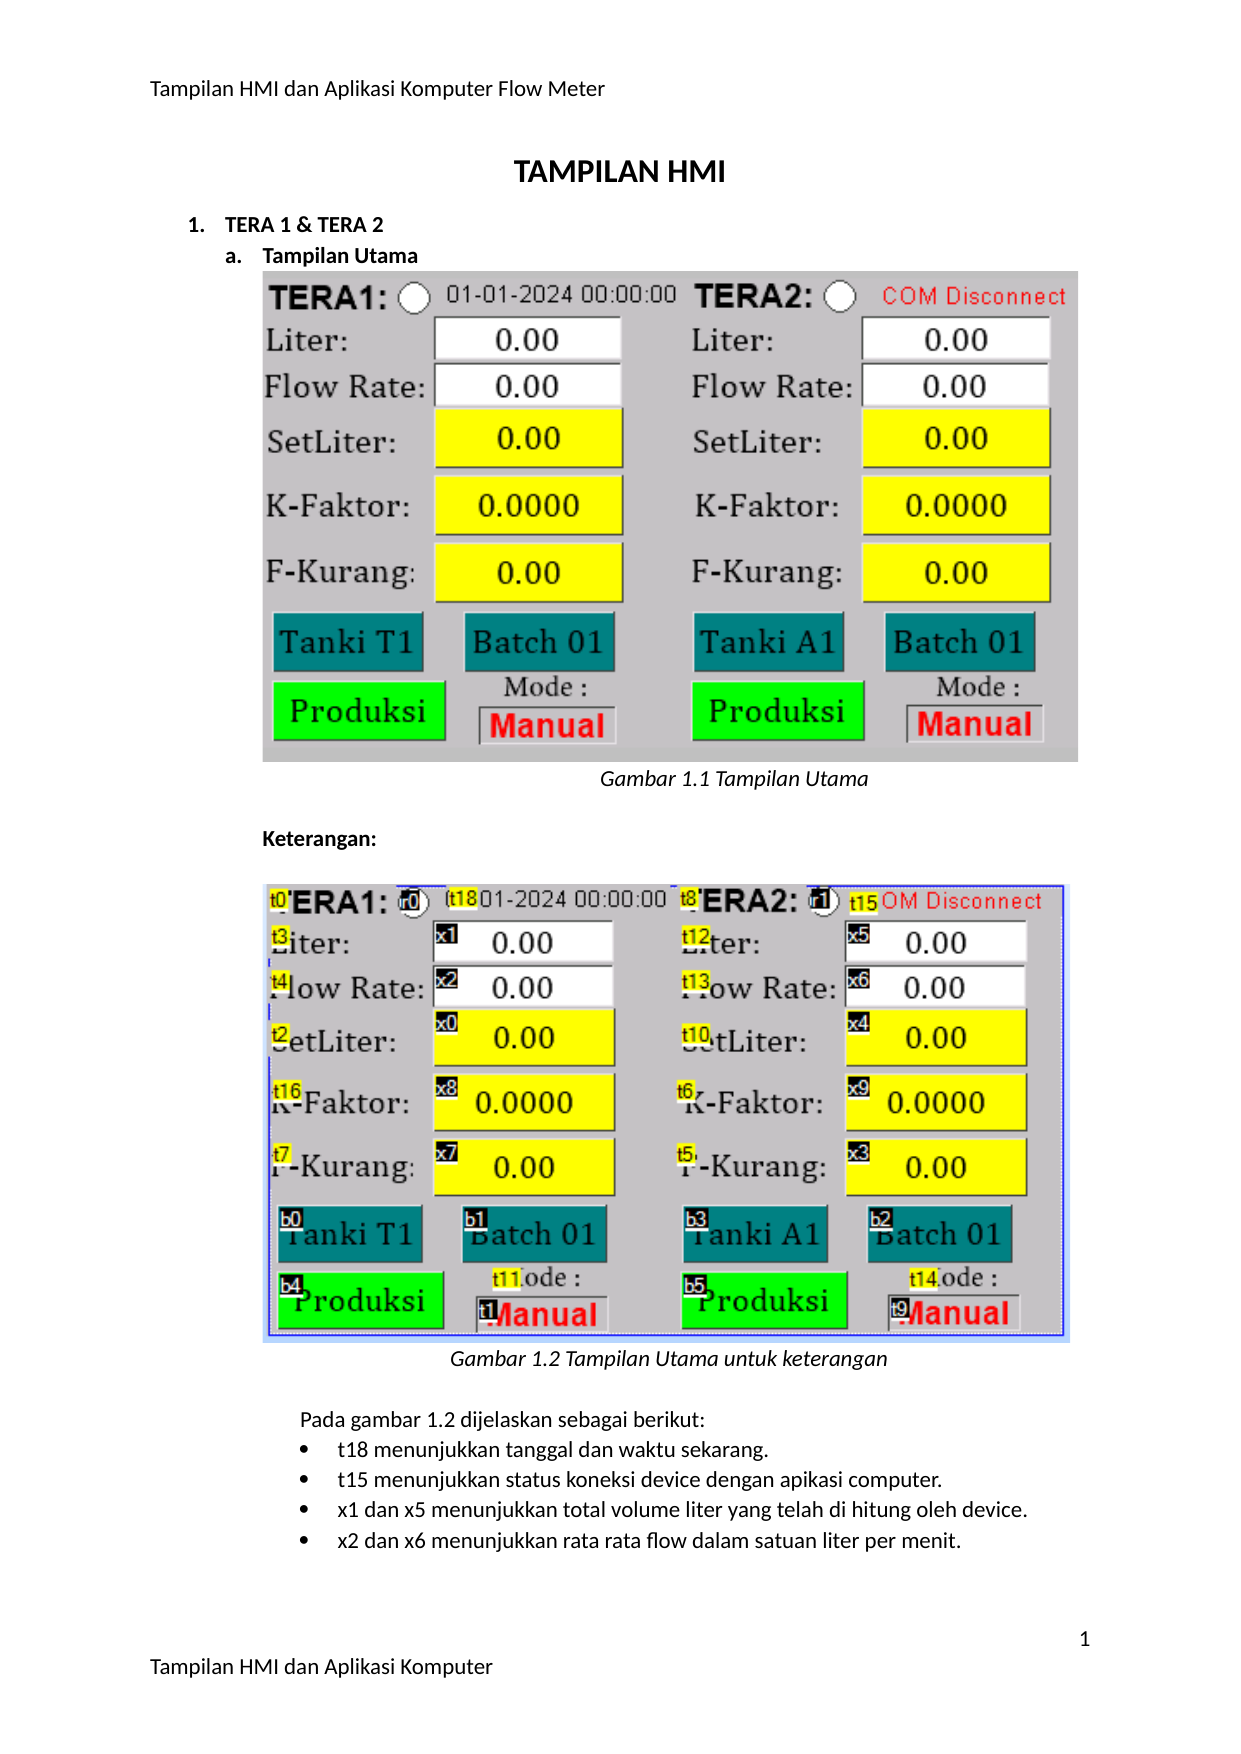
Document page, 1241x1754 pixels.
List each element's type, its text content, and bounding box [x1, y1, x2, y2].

list Pada gambar 1.2 dijelaskan sebagai berikut: [262, 1405, 1090, 1433]
list x2 dan x6 menunjukkan rata rata flow dalam satuan liter per menit. [300, 1526, 1090, 1554]
list Tampilan Utama [225, 241, 1090, 269]
list TERA 1 & TERA 2 [187, 211, 1090, 239]
list Gambar 1.2 Tampilan Utama untuk keterangan [412, 1344, 1090, 1372]
picture [262, 271, 1079, 762]
list Keterangan: [262, 824, 1090, 852]
text TAMPILAN HMI [150, 150, 1090, 191]
list Gambar 1.1 Tampilan Utama [262, 764, 1090, 792]
list t18 menunjukkan tanggal dan waktu sekarang. [300, 1435, 1090, 1463]
list x1 dan x5 menunjukkan total volume liter yang telah di hitung oleh device. [300, 1496, 1090, 1523]
list t15 menunjukkan status koneksi device dengan apikasi computer. [300, 1465, 1090, 1493]
picture [262, 884, 1071, 1343]
